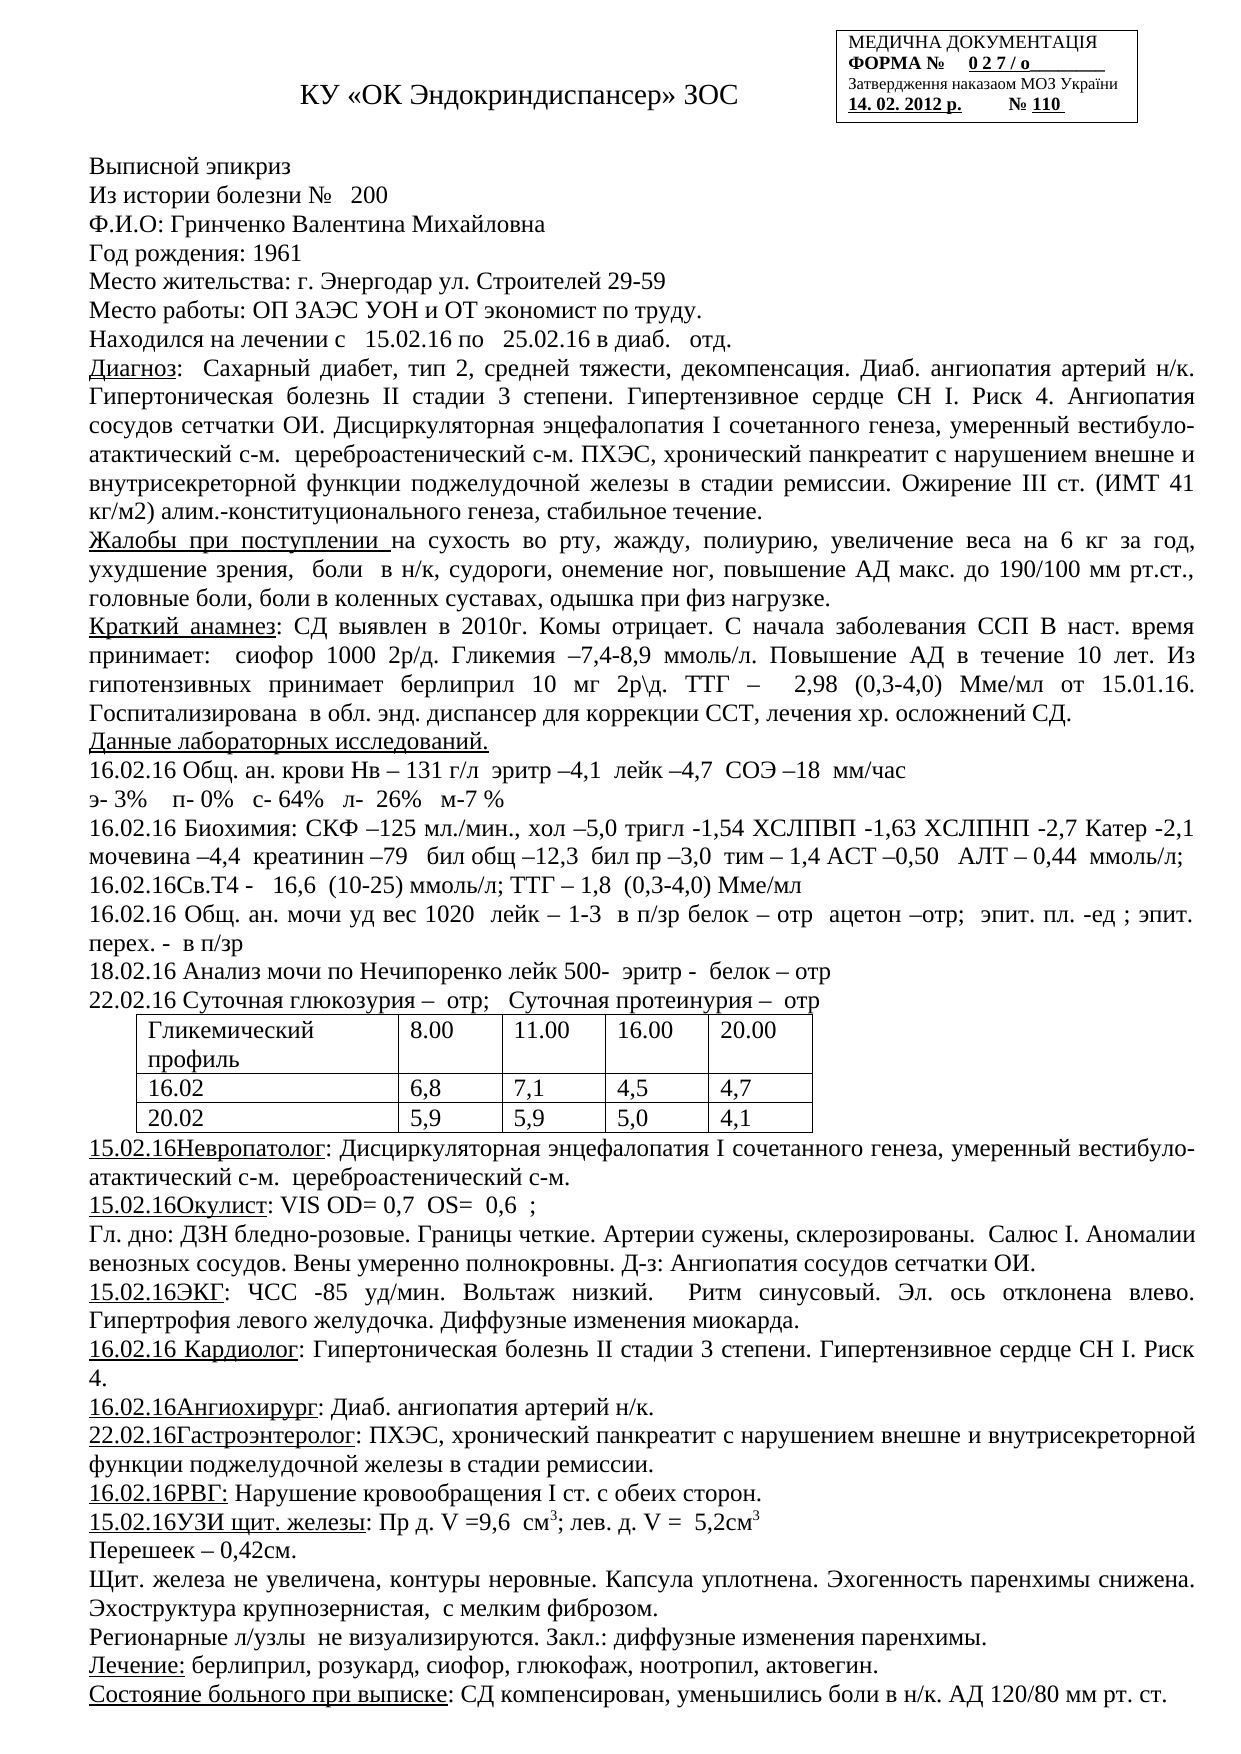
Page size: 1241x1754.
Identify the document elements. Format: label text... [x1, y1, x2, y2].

text Лечение: берлиприл, розукард, сиофор, глюкофаж, ноотропил, актовегин. [89, 1651, 1196, 1679]
subtitle 16.02.16 Общ. ан. мочи уд вес 1020 лейк – 1-3 в п/зр белок – отр ацетон –отр; эпит. пл. -ед ; эпит. перех. - в п/зр [89, 899, 1196, 956]
text Диагноз: Сахарный диабет, тип 2, средней тяжести, декомпенсация. Диаб. ангиопатия артерий н/к. Гипертоническая болезнь II стадии 3 степени. Гипертензивное сердце СН I. Риск 4. Ангиопатия сосудов сетчатки ОИ. Дисциркуляторная энцефалопатия I сочетанного генеза, умеренный вестибуло-атактический с-м. цереброастенический с-м. ПХЭС, хронический панкреатит с нарушением внешне и внутрисекреторной функции поджелудочной железы в стадии ремиссии. Ожирение III ст. (ИМТ 41 кг/м2) алим.-конституционального генеза, стабильное течение. [89, 353, 1196, 525]
text э- 3% п- 0% с- 64% л- 26% м-7 % [89, 784, 1196, 813]
text Находился на лечении с 15.02.16 по 25.02.16 в диаб. отд. [89, 324, 1196, 353]
text Регионарные л/узлы не визуализируются. Закл.: диффузные изменения паренхимы. [89, 1622, 1196, 1651]
subtitle Ф.И.О: Гринченко Валентина Михайловна [89, 209, 1196, 238]
table_cell 5,0 [606, 1103, 708, 1132]
table_cell 5,9 [399, 1103, 502, 1132]
text 15.02.16УЗИ щит. железы: Пр д. V =9,6 см3; лев. д. V = 5,2см3 [89, 1507, 1196, 1536]
text 15.02.16Окулист: VIS OD= 0,7 OS= 0,6 ; [89, 1191, 1196, 1219]
table_header 20.00 [709, 1015, 812, 1072]
text 16.02.16РВГ: Нарушение кровообращения I ст. с обеих сторон. [89, 1478, 1196, 1507]
text Краткий анамнез: СД выявлен в 2010г. Комы отрицает. С начала заболевания ССП В наст. время принимает: сиофор 1000 2р/д. Гликемия –7,4-8,9 ммоль/л. Повышение АД в течение 10 лет. Из гипотензивных принимает берлиприл 10 мг 2р\д. ТТГ – 2,98 (0,3-4,0) Мме/мл от 15.01.16. Госпитализирована в обл. энд. диспансер для коррекции ССТ, лечения хр. осложнений СД. [89, 611, 1196, 726]
text 16.02.16 Кардиолог: Гипертоническая болезнь II стадии 3 степени. Гипертензивное сердце СН I. Риск 4. [89, 1334, 1196, 1392]
table_header 8.00 [399, 1015, 502, 1072]
text 15.02.16Невропатолог: Дисциркуляторная энцефалопатия I сочетанного генеза, умеренный вестибуло-атактический с-м. цереброастенический с-м. [89, 1133, 1196, 1191]
text Место жительства: г. Энергодар ул. Строителей 29-59 [89, 266, 1196, 295]
text Данные лабораторных исследований. [89, 726, 1196, 755]
text 16.02.16Ангиохирург: Диаб. ангиопатия артерий н/к. [89, 1392, 1196, 1421]
subtitle Выписной эпикриз [89, 151, 1202, 180]
text 15.02.16ЭКГ: ЧСС -85 уд/мин. Вольтаж низкий. Ритм синусовый. Эл. ось отклонена влево. Гипертрофия левого желудочка. Диффузные изменения миокарда. [89, 1277, 1196, 1334]
text Состояние больного при выписке: СД компенсирован, уменьшились боли в н/к. АД 120/80 мм рт. ст. [89, 1679, 1196, 1708]
text 22.02.16 Суточная глюкозурия – отр; Суточная протеинурия – отр [89, 985, 1196, 1014]
table_cell 4,1 [709, 1103, 812, 1132]
table_cell 4,7 [709, 1074, 812, 1102]
table_cell 7,1 [503, 1074, 605, 1102]
table_cell 20.02 [137, 1103, 398, 1132]
table_cell 4,5 [606, 1074, 708, 1102]
table_cell 5,9 [503, 1103, 605, 1132]
text Жалобы при поступлении на сухость во рту, жажду, полиурию, увеличение веса на 6 кг за год, ухудшение зрения, боли в н/к, судороги, онемение ног, повышение АД макс. до 190/100 мм рт.ст., головные боли, боли в коленных суставах, одышка при физ нагрузке. [89, 525, 1196, 611]
text Место работы: ОП ЗАЭС УОН и ОТ экономист по труду. [89, 295, 1196, 324]
text Перешеек – 0,42см. [89, 1536, 1196, 1564]
table_header Гликемический профиль [137, 1015, 398, 1072]
text 16.02.16Св.Т4 - 16,6 (10-25) ммоль/л; ТТГ – 1,8 (0,3-4,0) Мме/мл [89, 870, 1196, 899]
subtitle Из истории болезни № 200 [89, 180, 1196, 209]
text 18.02.16 Анализ мочи по Нечипоренко лейк 500- эритр - белок – отр [89, 956, 1196, 985]
table_cell 6,8 [399, 1074, 502, 1102]
table_header 11.00 [503, 1015, 605, 1072]
text Щит. железа не увеличена, контуры неровные. Капсула уплотнена. Эхогенность паренхимы снижена. Эхоструктура крупнозернистая, с мелким фиброзом. [89, 1564, 1196, 1622]
text 16.02.16 Общ. ан. крови Нв – 131 г/л эритр –4,1 лейк –4,7 СОЭ –18 мм/час [89, 755, 1196, 784]
text 16.02.16 Биохимия: СКФ –125 мл./мин., хол –5,0 тригл -1,54 ХСЛПВП -1,63 ХСЛПНП -2,7 Катер -2,1 мочевина –4,4 креатинин –79 бил общ –12,3 бил пр –3,0 тим – 1,4 АСТ –0,50 АЛТ – 0,44 ммоль/л; [89, 813, 1196, 870]
text Гл. дно: ДЗН бледно-розовые. Границы четкие. Артерии сужены, склерозированы. Салюс I. Аномалии венозных сосудов. Вены умеренно полнокровны. Д-з: Ангиопатия сосудов сетчатки ОИ. [89, 1219, 1196, 1277]
text 22.02.16Гастроэнтеролог: ПХЭС, хронический панкреатит с нарушением внешне и внутрисекреторной функции поджелудочной железы в стадии ремиссии. [89, 1421, 1196, 1478]
table_cell 16.02 [137, 1074, 398, 1102]
text Год рождения: 1961 [89, 238, 1196, 266]
table_header 16.00 [606, 1015, 708, 1072]
